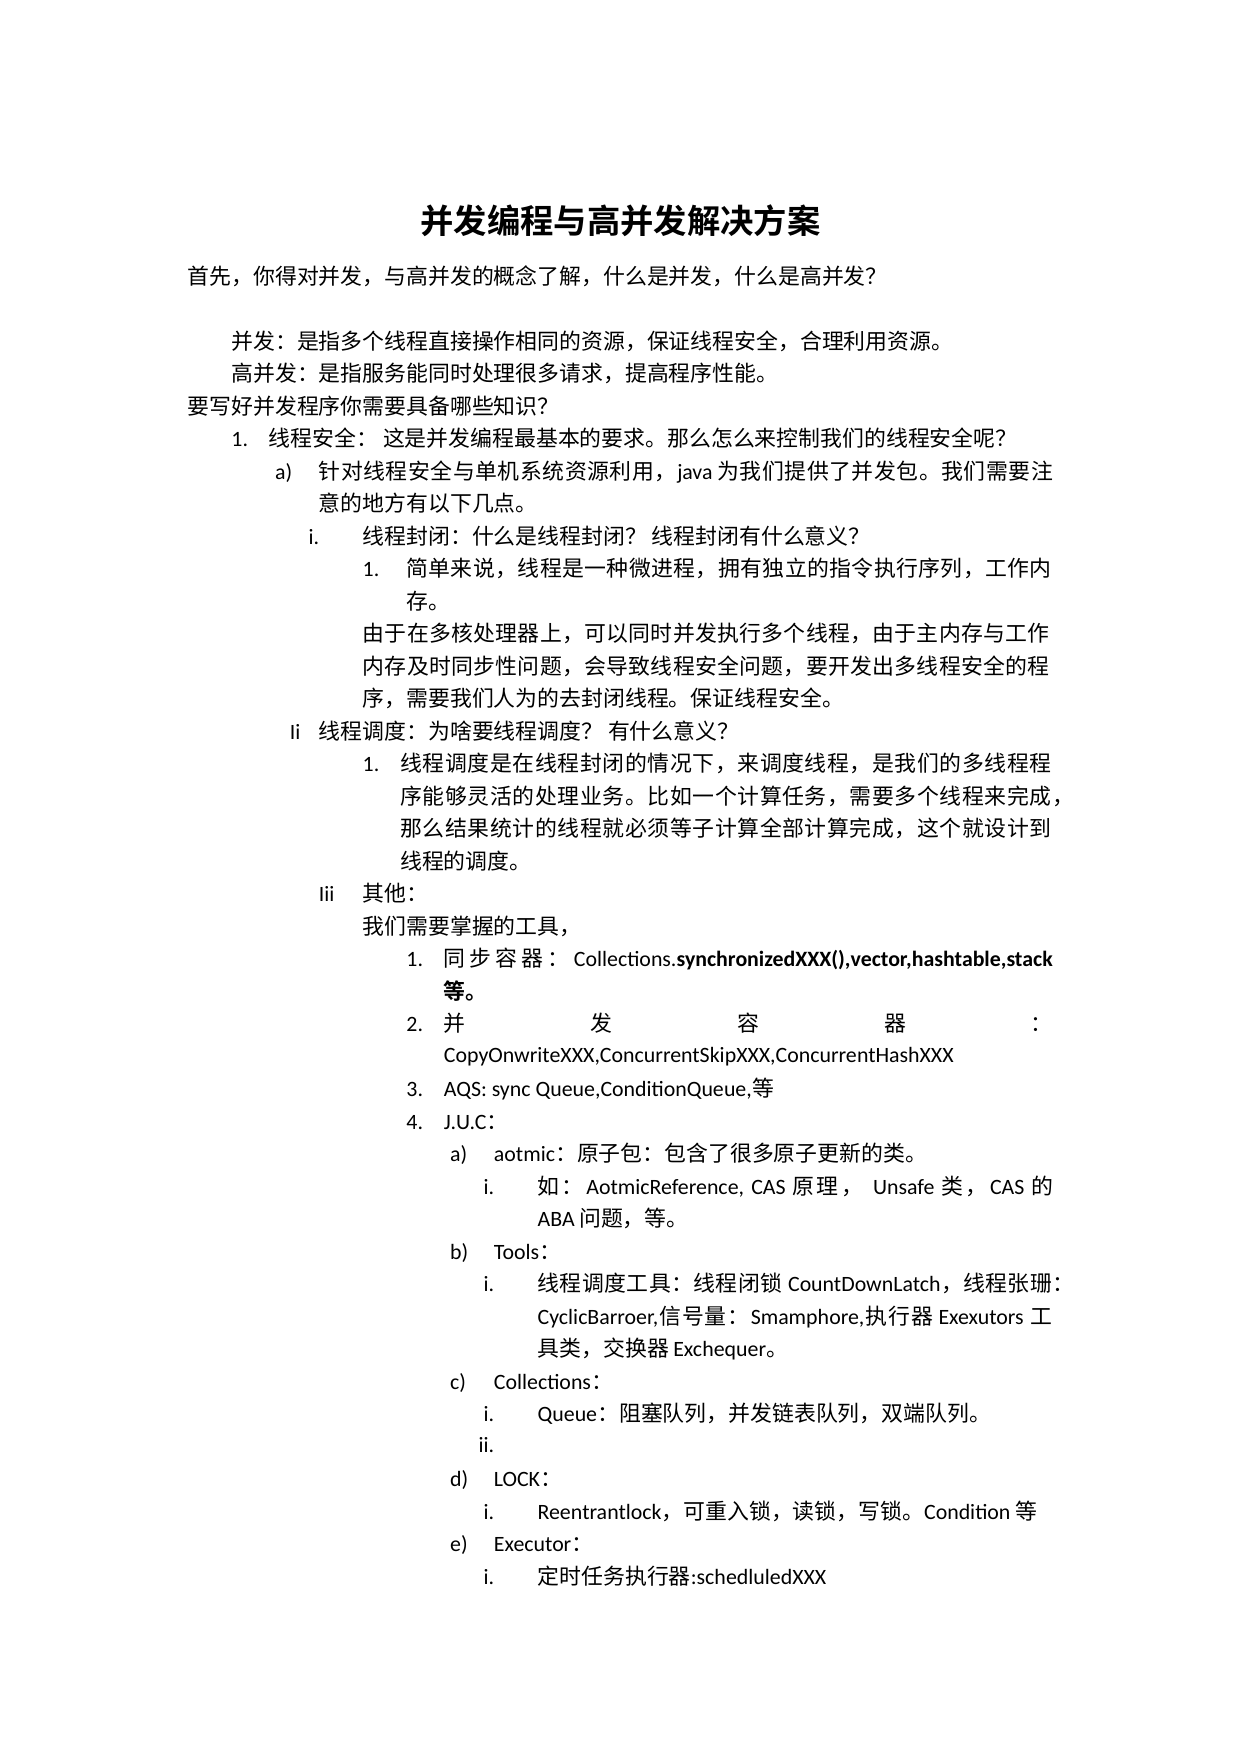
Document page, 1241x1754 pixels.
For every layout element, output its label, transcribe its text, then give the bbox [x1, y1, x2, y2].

list 同步容器：Collections.synchronizedXXX(),vector,hashtable,stack等。 [406, 941, 1053, 1006]
list AQS: sync Queue,ConditionQueue,等 [406, 1071, 1053, 1103]
text Iii 其他： [187, 876, 1053, 908]
list 线程安全： 这是并发编程最基本的要求。那么怎么来控制我们的线程安全呢？ [231, 421, 1053, 453]
text 要写好并发程序你需要具备哪些知识？ [187, 388, 1053, 421]
list Tools： [450, 1233, 1053, 1266]
list 线程封闭：什么是线程封闭？ 线程封闭有什么意义？ [319, 518, 1053, 551]
list Queue：阻塞队列，并发链表队列，双端队列。 [494, 1396, 1053, 1428]
title 并发编程与高并发解决方案 [187, 187, 1053, 252]
text 由于在多核处理器上，可以同时并发执行多个线程，由于主内存与工作内存及时同步性问题，会导致线程安全问题，要开发出多线程安全的程序，需要我们人为的去封闭线程。保证线程安全。 [362, 616, 1053, 713]
list 并发容器：CopyOnwriteXXX,ConcurrentSkipXXX,ConcurrentHashXXX [406, 1006, 1053, 1071]
text 高并发：是指服务能同时处理很多请求，提高程序性能。 [187, 356, 1053, 388]
list J.U.C： [406, 1103, 1053, 1136]
text Ii 线程调度：为啥要线程调度？ 有什么意义？ [187, 713, 1053, 746]
list Reentrantlock，可重入锁，读锁，写锁。Condition等 [494, 1493, 1053, 1526]
list Executor： [450, 1526, 1053, 1558]
list 定时任务执行器:schedluledXXX [494, 1558, 1053, 1591]
list 线程调度工具：线程闭锁CountDownLatch，线程张珊：CyclicBarroer,信号量：Smamphore,执行器Exexutors 工具类，交换器Exchequer。 [494, 1266, 1053, 1363]
list 如：AotmicReference, CAS原理， Unsafe类，CAS的ABA问题，等。 [494, 1168, 1053, 1233]
list aotmic：原子包：包含了很多原子更新的类。 [450, 1136, 1053, 1168]
text 并发：是指多个线程直接操作相同的资源，保证线程安全，合理利用资源。 [187, 323, 1053, 356]
text 我们需要掌握的工具， [187, 908, 1053, 941]
list LOCK： [450, 1461, 1053, 1493]
text 首先，你得对并发，与高并发的概念了解，什么是并发，什么是高并发？ [187, 258, 1053, 291]
list Collections： [450, 1363, 1053, 1396]
list 针对线程安全与单机系统资源利用，java为我们提供了并发包。我们需要注意的地方有以下几点。 [275, 453, 1053, 518]
list 线程调度是在线程封闭的情况下，来调度线程，是我们的多线程程序能够灵活的处理业务。比如一个计算任务，需要多个线程来完成，那么结果统计的线程就必须等子计算全部计算完成，这个就设计到线程的调度。 [362, 746, 1053, 876]
list 简单来说，线程是一种微进程，拥有独立的指令执行序列，工作内存。 [362, 551, 1053, 616]
